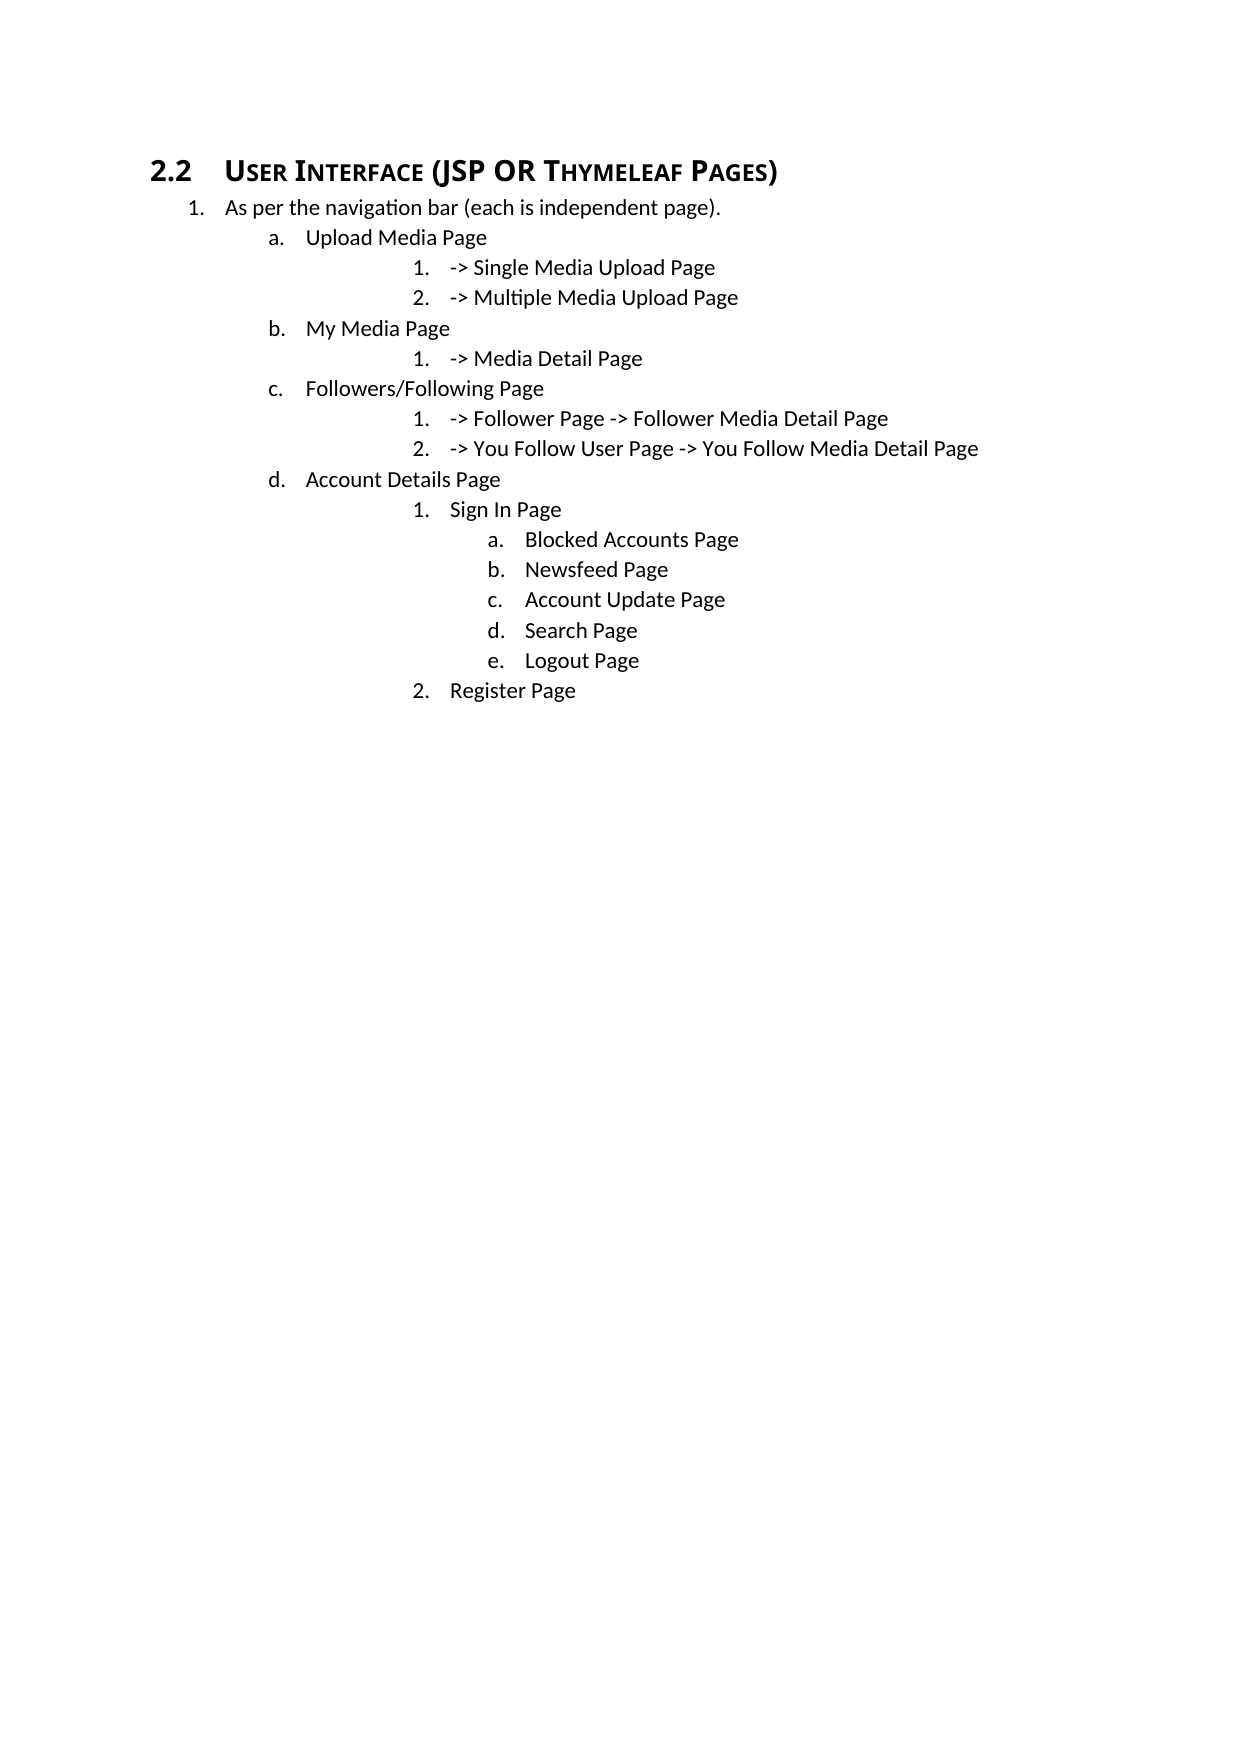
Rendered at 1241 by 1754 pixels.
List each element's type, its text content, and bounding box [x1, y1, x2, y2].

list Blocked Accounts Page [487, 525, 1090, 553]
list -> Media Detail Page [412, 344, 1090, 372]
list Account Details Page [268, 465, 1090, 493]
list Newsfeed Page [487, 555, 1090, 583]
list Logout Page [487, 646, 1090, 674]
list Sign In Page [412, 495, 1090, 523]
list -> Follower Page -> Follower Media Detail Page [412, 404, 1090, 432]
list Register Page [412, 676, 1090, 704]
list -> You Follow User Page -> You Follow Media Detail Page [412, 434, 1090, 462]
list Followers/Following Page [268, 374, 1090, 402]
list Account Update Page [487, 586, 1090, 613]
subtitle User Interface (JSP OR Thymeleaf Pages) [150, 150, 1090, 190]
list -> Multiple Media Upload Page [412, 283, 1090, 311]
list My Media Page [268, 314, 1090, 342]
list Search Page [487, 616, 1090, 644]
list -> Single Media Upload Page [412, 253, 1090, 281]
list As per the navigation bar (each is independent page). [187, 193, 1090, 221]
list Upload Media Page [268, 223, 1090, 251]
